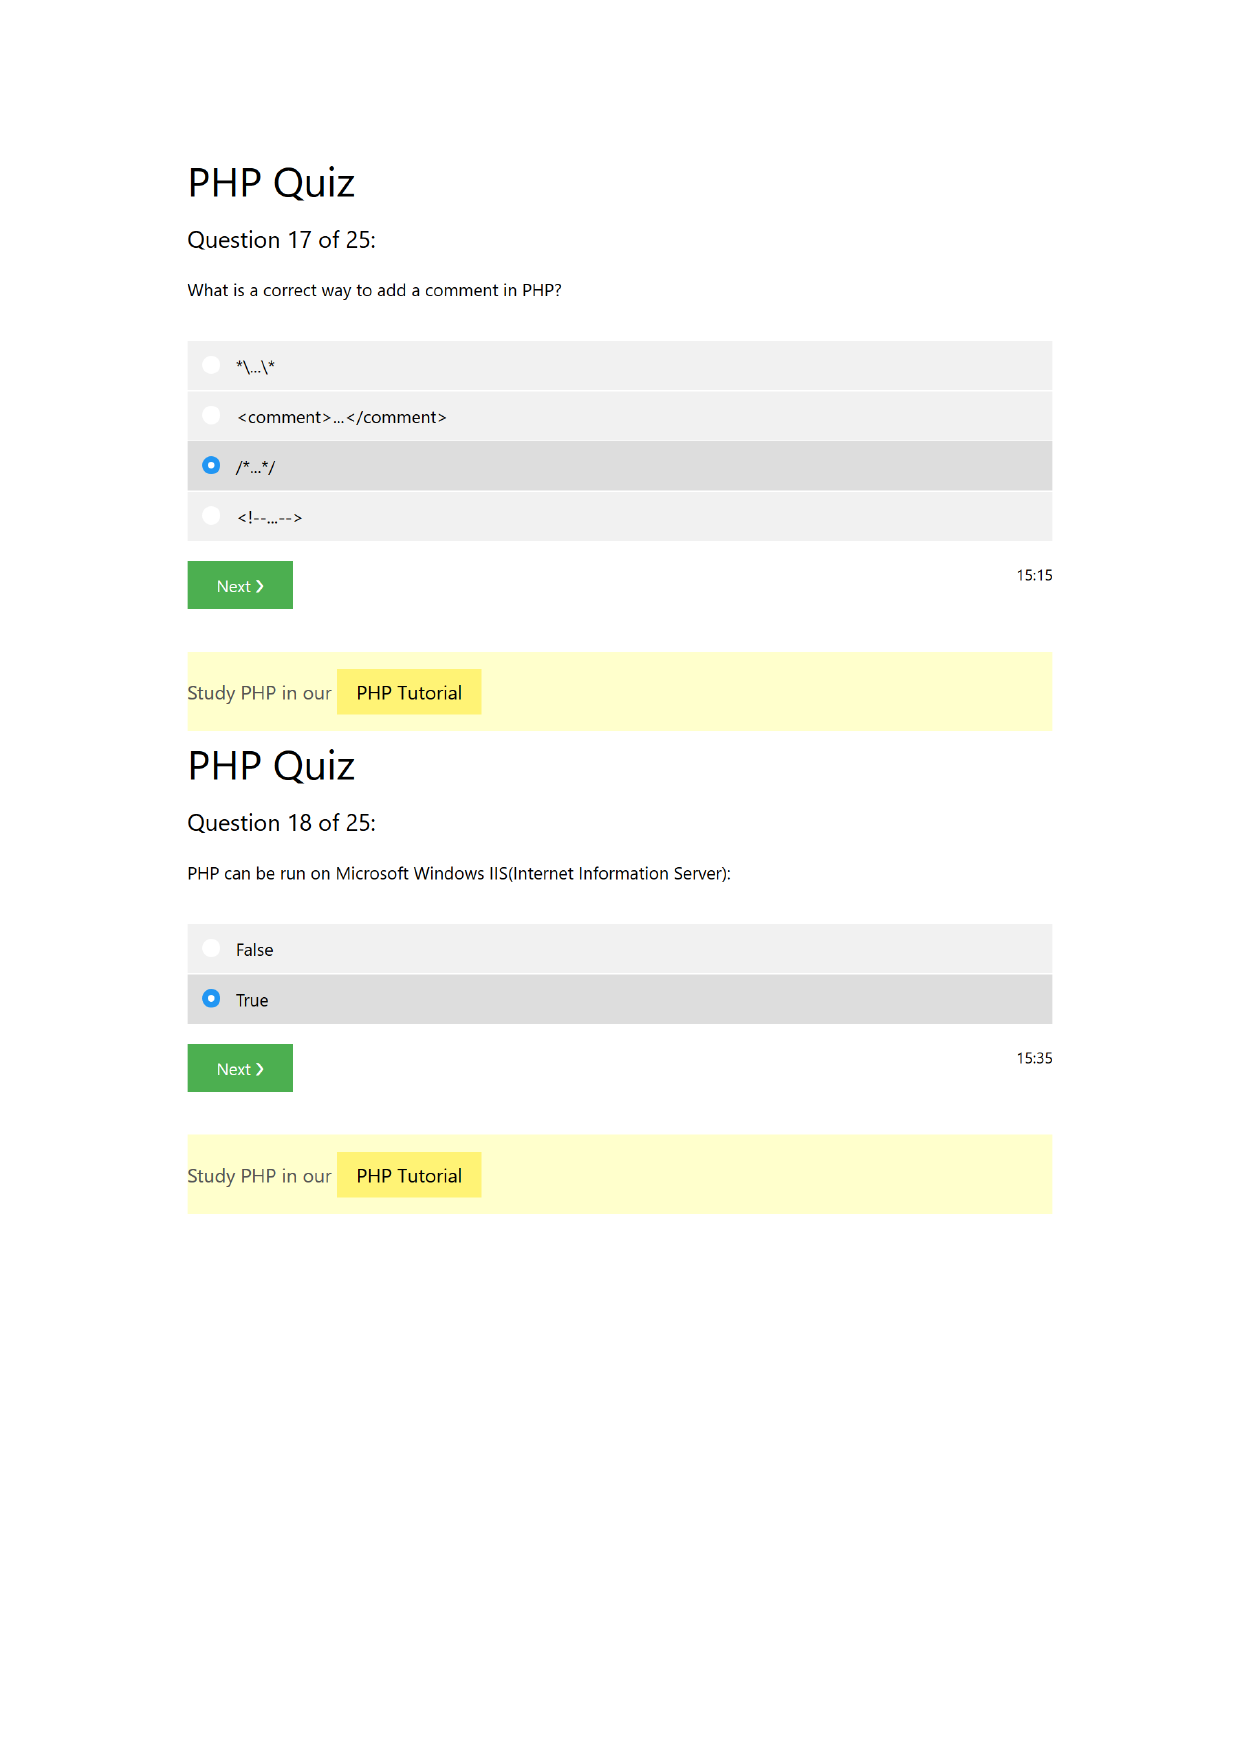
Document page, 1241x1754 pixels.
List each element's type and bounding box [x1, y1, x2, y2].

picture [187, 150, 1053, 731]
picture [187, 733, 1053, 1214]
